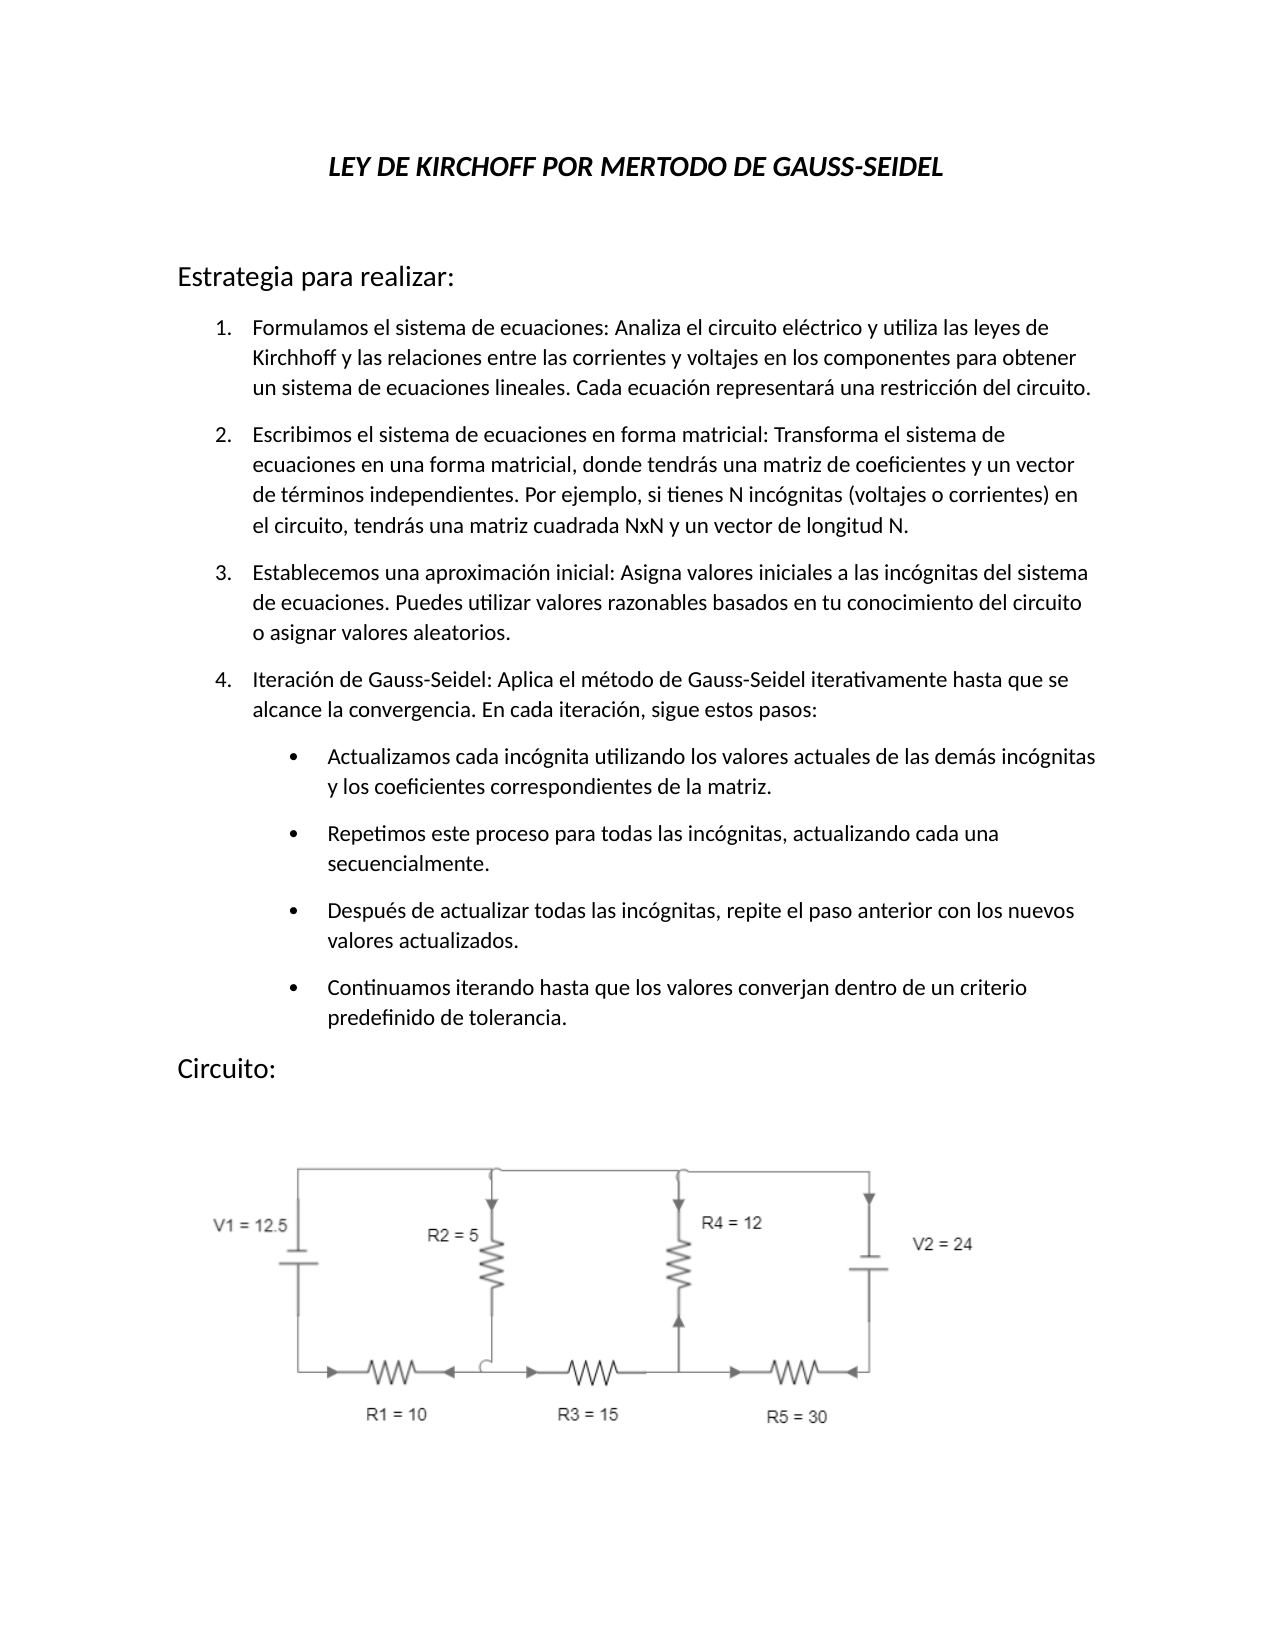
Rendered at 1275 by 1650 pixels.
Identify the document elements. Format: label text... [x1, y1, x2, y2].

list Establecemos una aproximación inicial: Asigna valores iniciales a las incógnitas del sistema de ecuaciones. Puedes utilizar valores razonables basados en tu conocimiento del circuito o asignar valores aleatorios. [215, 558, 1098, 646]
list Iteración de Gauss-Seidel: Aplica el método de Gauss-Seidel iterativamente hasta que se alcance la convergencia. En cada iteración, sigue estos pasos: [215, 665, 1098, 723]
text Circuito: [177, 1050, 1098, 1086]
text Estrategia para realizar: [177, 258, 1098, 293]
list Después de actualizar todas las incógnitas, repite el paso anterior con los nuevos valores actualizados. [290, 896, 1098, 954]
list Formulamos el sistema de ecuaciones: Analiza el circuito eléctrico y utiliza las leyes de Kirchhoff y las relaciones entre las corrientes y voltajes en los componentes para obtener un sistema de ecuaciones lineales. Cada ecuación representará una restricción del circuito. [215, 313, 1098, 401]
list Repetimos este proceso para todas las incógnitas, actualizando cada una secuencialmente. [290, 819, 1098, 877]
list Continuamos iterando hasta que los valores converjan dentro de un criterio predefinido de tolerancia. [290, 973, 1098, 1032]
list Actualizamos cada incógnita utilizando los valores actuales de las demás incógnitas y los coeficientes correspondientes de la matriz. [290, 742, 1098, 800]
text LEY DE KIRCHOFF POR MERTODO DE GAUSS-SEIDEL [177, 148, 1098, 183]
picture [177, 1105, 1007, 1477]
list Escribimos el sistema de ecuaciones en forma matricial: Transforma el sistema de ecuaciones en una forma matricial, donde tendrás una matriz de coeficientes y un vector de términos independientes. Por ejemplo, si tienes N incógnitas (voltajes o corrientes) en el circuito, tendrás una matriz cuadrada NxN y un vector de longitud N. [215, 420, 1098, 539]
